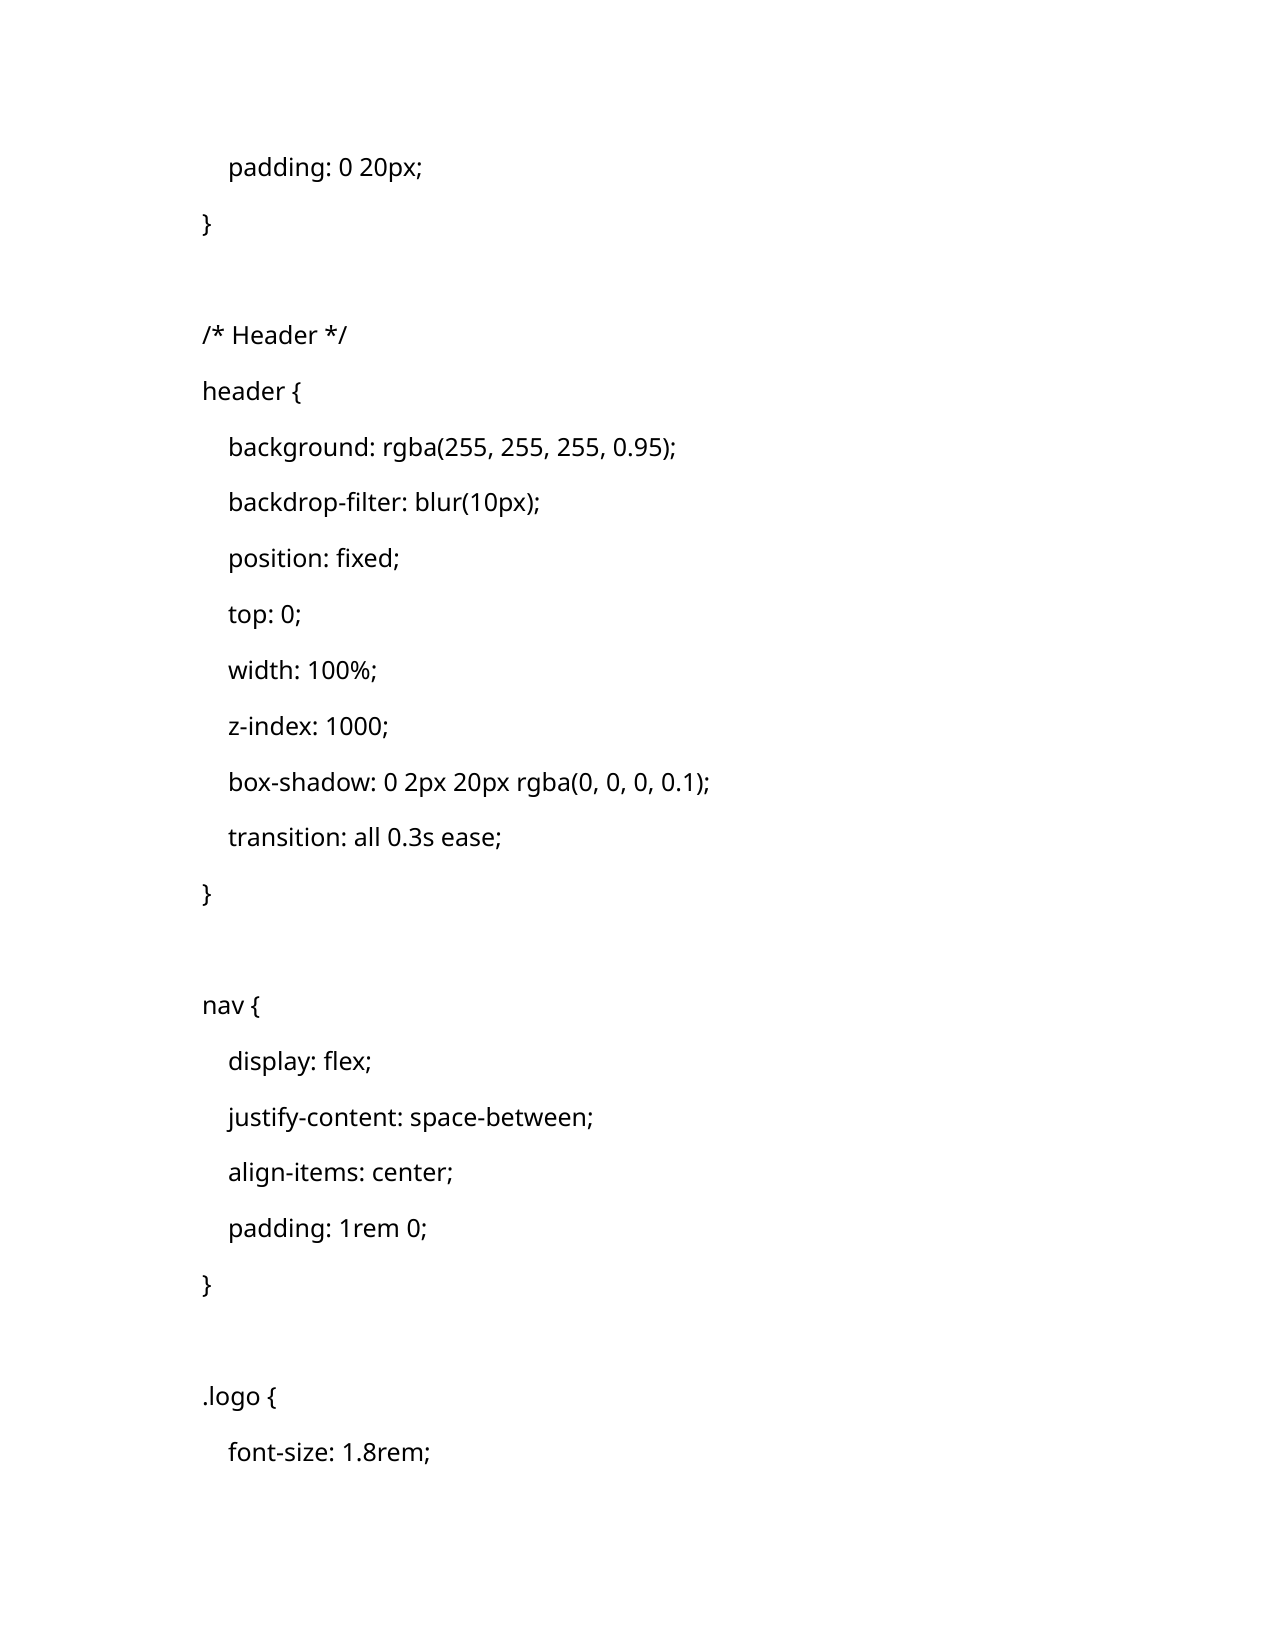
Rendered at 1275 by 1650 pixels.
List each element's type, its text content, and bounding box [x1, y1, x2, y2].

text box-shadow: 0 2px 20px rgba(0, 0, 0, 0.1); [150, 764, 1125, 798]
text background: rgba(255, 255, 255, 0.95); [150, 429, 1125, 463]
text transition: all 0.3s ease; [150, 820, 1125, 854]
text z-index: 1000; [150, 708, 1125, 742]
text width: 100%; [150, 652, 1125, 687]
text padding: 1rem 0; [150, 1211, 1125, 1245]
text nav { [150, 987, 1125, 1022]
text position: fixed; [150, 541, 1125, 575]
text } [150, 1267, 1125, 1301]
text /* Header */ [150, 317, 1125, 352]
text backdrop-filter: blur(10px); [150, 485, 1125, 519]
text font-size: 1.8rem; [150, 1434, 1125, 1468]
text } [150, 876, 1125, 910]
text .logo { [150, 1378, 1125, 1412]
text justify-content: space-between; [150, 1099, 1125, 1133]
text top: 0; [150, 597, 1125, 631]
text } [150, 206, 1125, 240]
text display: flex; [150, 1043, 1125, 1077]
text align-items: center; [150, 1155, 1125, 1189]
text padding: 0 20px; [150, 150, 1125, 184]
text header { [150, 373, 1125, 407]
